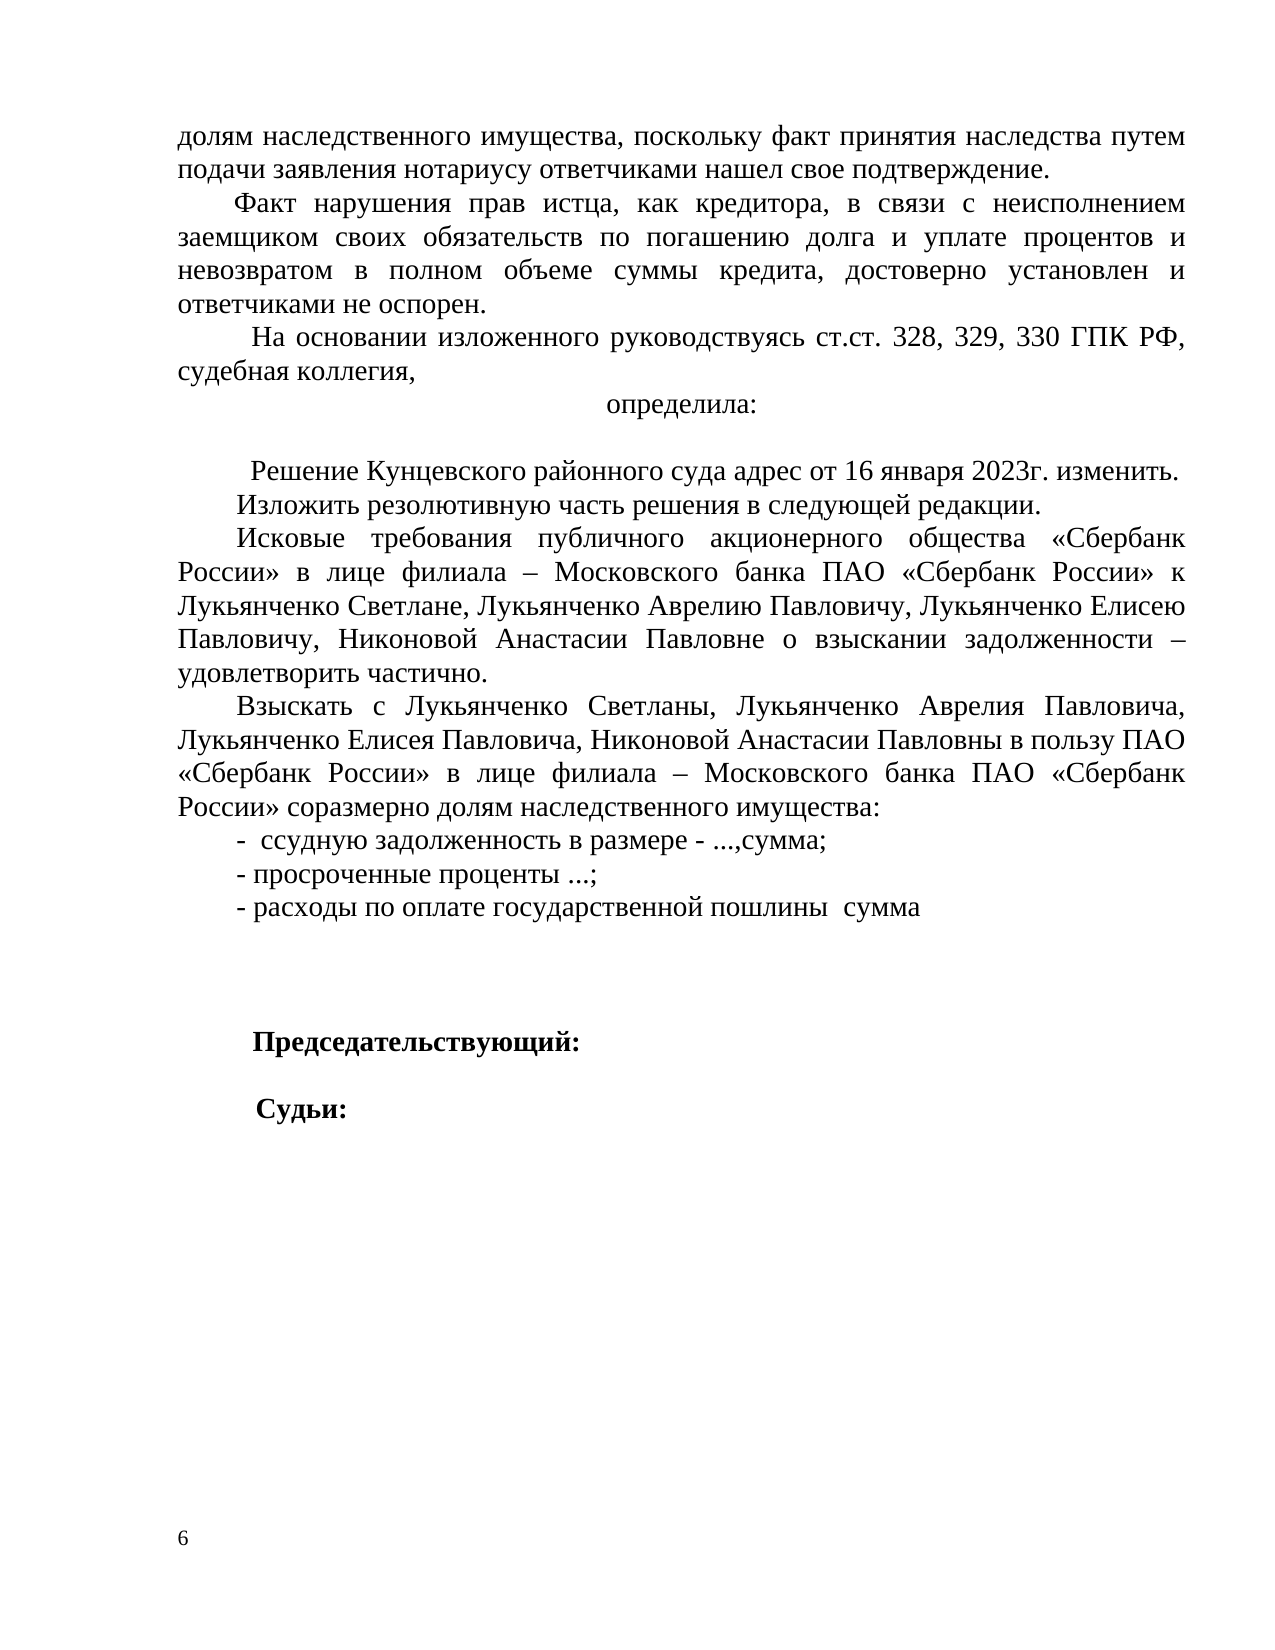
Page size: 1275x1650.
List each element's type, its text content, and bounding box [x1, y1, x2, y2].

text - ссудную задолженность в размере - ...,сумма; [177, 822, 1186, 856]
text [177, 118, 1186, 185]
text - расходы по оплате государственной пошлины сумма [177, 889, 1186, 923]
text Решение Кунцевского районного суда адрес от 16 января 2023г. изменить. [177, 453, 1186, 487]
text Исковые требования публичного акционерного общества «Сбербанк России» в лице филиала – Московского банка ПАО «Сбербанк России» к Лукьянченко Светлане, Лукьянченко Аврелию Павловичу, Лукьянченко Елисею Павловичу, Никоновой Анастасии Павловне о взыскании задолженности – удовлетворить частично. [177, 521, 1186, 688]
text Взыскать с Лукьянченко Светланы, Лукьянченко Аврелия Павловича, Лукьянченко Елисея Павловича, Никоновой Анастасии Павловны в пользу ПАО «Сбербанк России» в лице филиала – Московского банка ПАО «Сбербанк России» соразмерно долям наследственного имущества: [177, 688, 1186, 822]
text Факт нарушения прав истца, как кредитора, в связи с неисполнением заемщиком своих обязательств по погашению долга и уплате процентов и невозвратом в полном объеме суммы кредита, достоверно установлен и ответчиками не оспорен. [177, 185, 1186, 319]
text Председательствующий: [177, 1024, 1186, 1057]
text Изложить резолютивную часть решения в следующей редакции. [177, 487, 1186, 521]
text - просроченные проценты ...; [177, 856, 1186, 889]
text На основании изложенного руководствуясь ст.ст. 328, 329, 330 ГПК РФ, судебная коллегия, [177, 319, 1186, 386]
text Судьи: [177, 1091, 1186, 1124]
text определила: [177, 386, 1186, 420]
